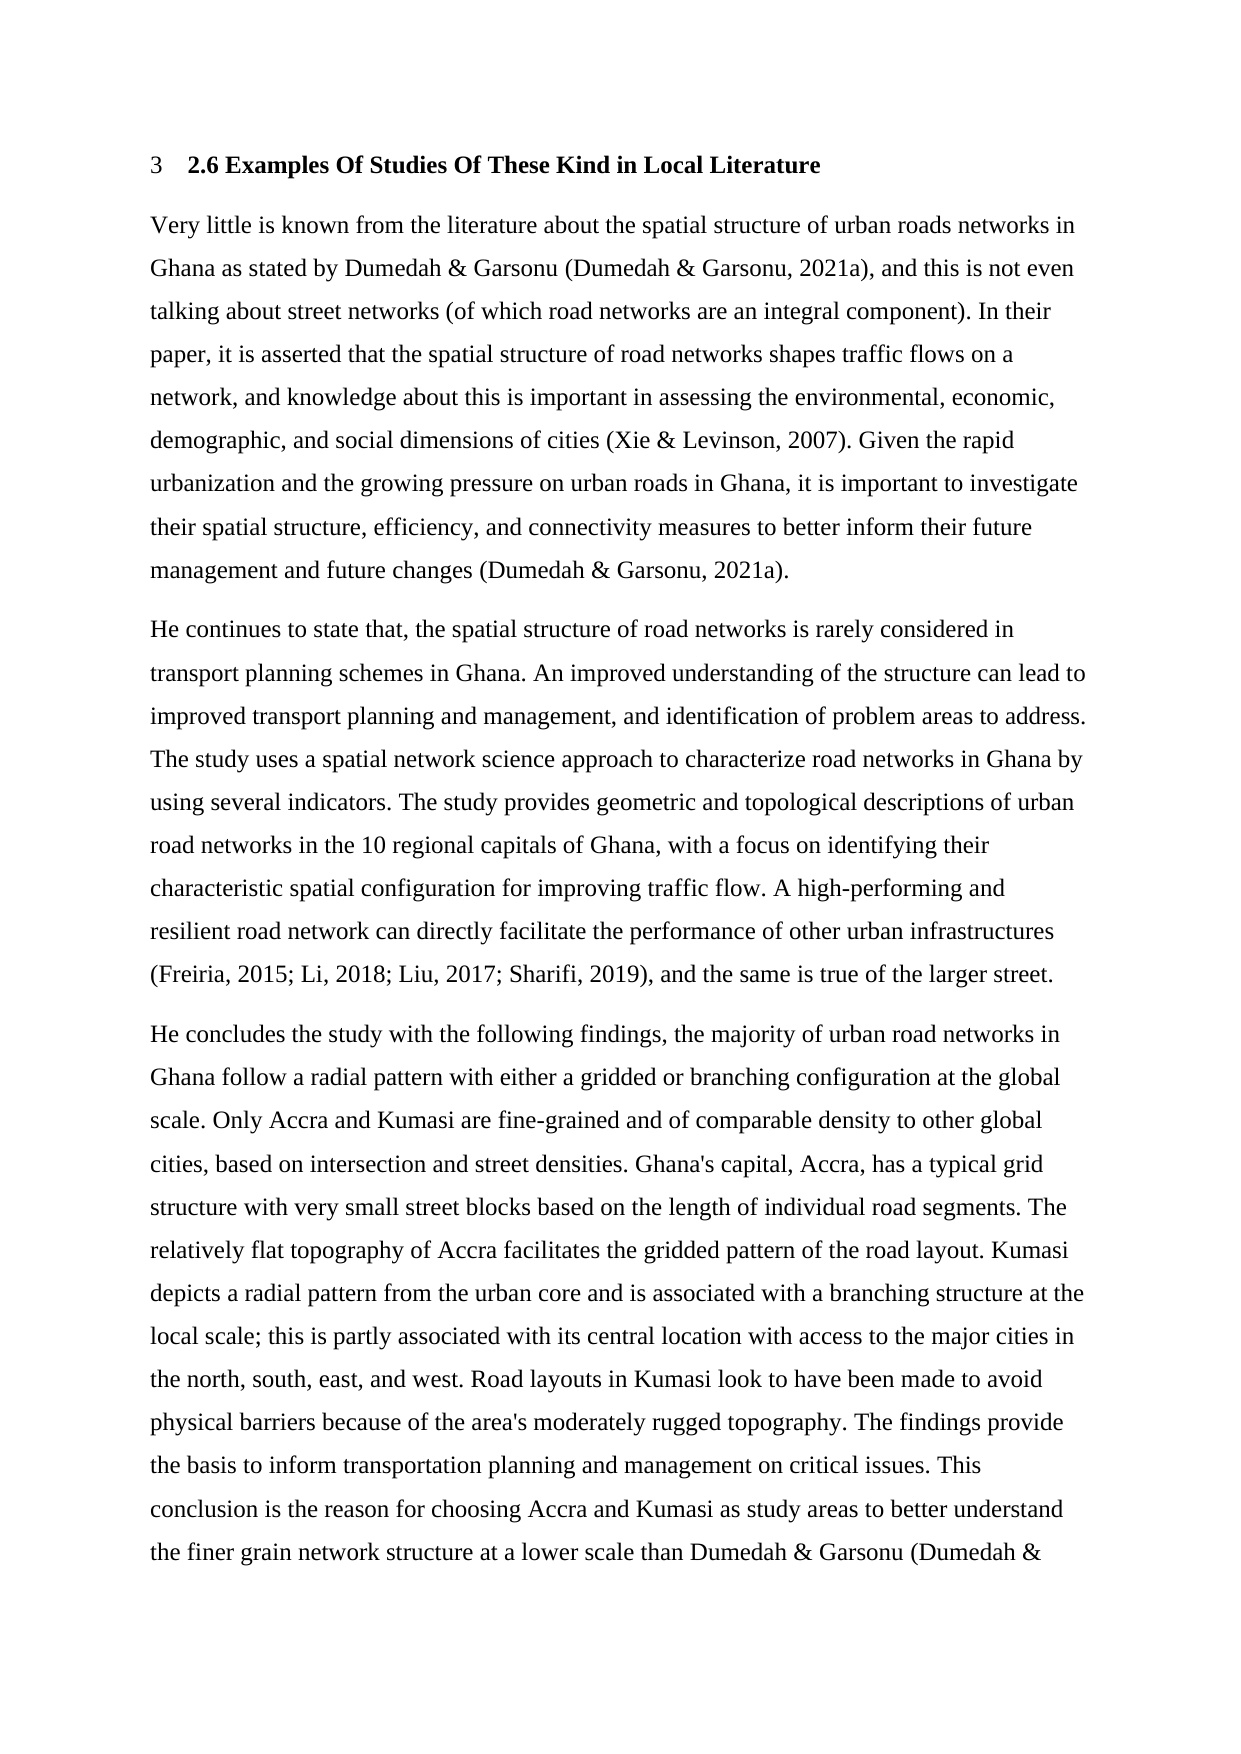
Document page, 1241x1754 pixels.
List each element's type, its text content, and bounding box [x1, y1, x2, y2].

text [150, 1019, 1090, 1566]
list 2.6 Examples Of Studies Of These Kind in Local Literature [150, 150, 1090, 179]
text Very little is known from the literature about the spatial structure of urban roads networks in Ghana as stated by Dumedah & Garsonu (Dumedah & Garsonu, 2021a), and this is not even talking about street networks (of which road networks are an integral component). In their paper, it is asserted that the spatial structure of road networks shapes traffic flows on a network, and knowledge about this is important in assessing the environmental, economic, demographic, and social dimensions of cities (Xie & Levinson, 2007). Given the rapid urbanization and the growing pressure on urban roads in Ghana, it is important to investigate their spatial structure, efficiency, and connectivity measures to better inform their future management and future changes (Dumedah & Garsonu, 2021a). [150, 210, 1090, 583]
text He continues to state that, the spatial structure of road networks is rarely considered in transport planning schemes in Ghana. An improved understanding of the structure can lead to improved transport planning and management, and identification of problem areas to address. The study uses a spatial network science approach to characterize road networks in Ghana by using several indicators. The study provides geometric and topological descriptions of urban road networks in the 10 regional capitals of Ghana, with a focus on identifying their characteristic spatial configuration for improving traffic flow. A high-performing and resilient road network can directly facilitate the performance of other urban infrastructures (Freiria, 2015; Li, 2018; Liu, 2017; Sharifi, 2019), and the same is true of the larger street. [150, 614, 1090, 988]
